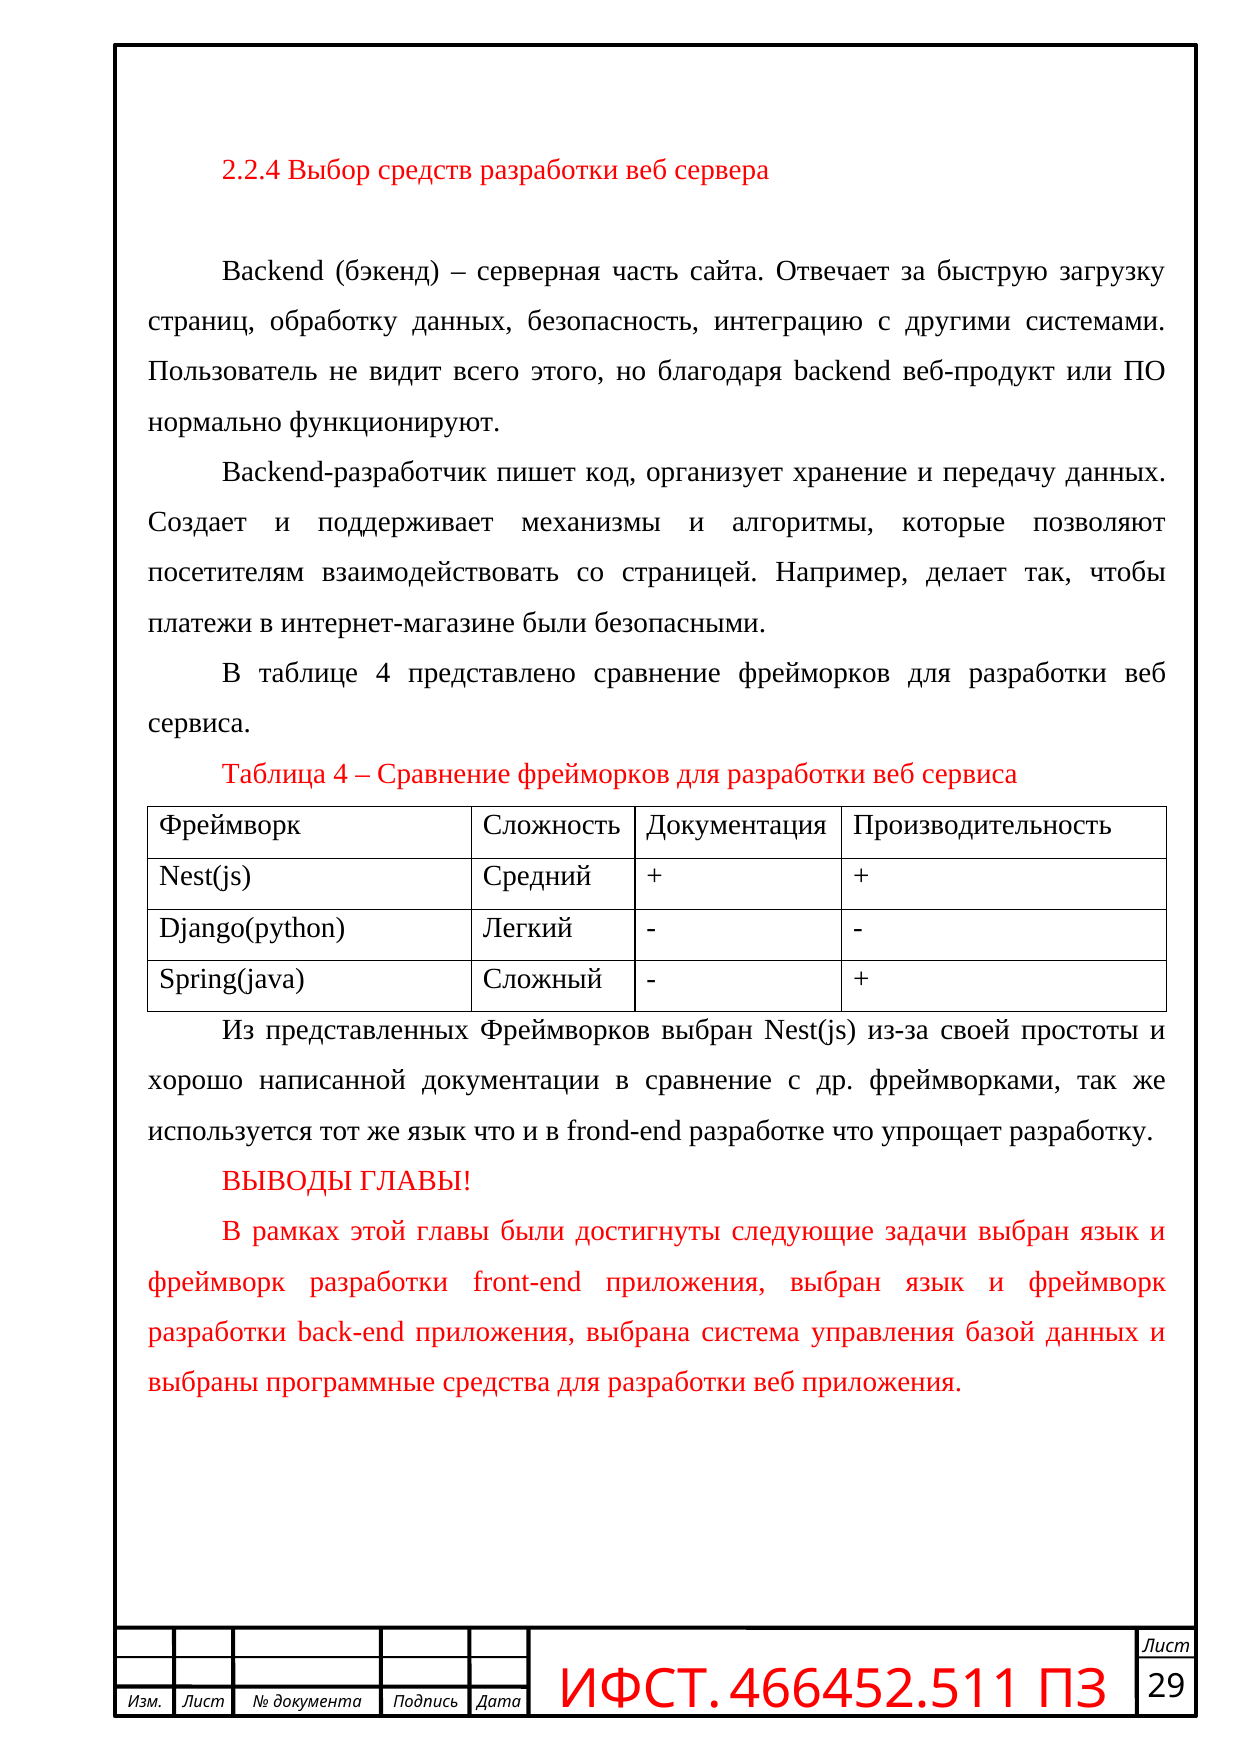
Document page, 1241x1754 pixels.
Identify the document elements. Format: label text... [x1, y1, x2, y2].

table_cell + [842, 961, 1166, 1011]
table_cell Nest(js) [148, 859, 471, 909]
text Таблица 4 – Сравнение фрейморков для разработки веб сервиса [148, 756, 1167, 789]
table_cell Django(python) [148, 910, 471, 960]
table_cell Средний [472, 859, 634, 909]
table_cell - [636, 961, 841, 1011]
text Из представленных Фреймворков выбран Nest(js) из-за своей простоты и хорошо написанной документации в сравнение с др. фреймворками, так же используется тот же язык что и в frond-end разработке что упрощает разработку. [148, 1012, 1167, 1146]
table_header Фреймворк [148, 807, 471, 857]
text 2.2.4 Выбор средств разработки веб сервера [148, 152, 1167, 186]
table_cell - [842, 910, 1166, 960]
table_cell Сложный [472, 961, 634, 1011]
table_cell - [636, 910, 841, 960]
table_cell + [842, 859, 1166, 909]
text В таблице 4 представлено сравнение фрейморков для разработки веб сервиса. [148, 655, 1167, 739]
text Backend-разработчик пишет код, организует хранение и передачу данных. Создает и поддерживает механизмы и алгоритмы, которые позволяют посетителям взаимодействовать со страницей. Например, делает так, чтобы платежи в интернет-магазине были безопасными. [148, 454, 1167, 638]
text Backend (бэкенд) – серверная часть сайта. Отвечает за быструю загрузку страниц, обработку данных, безопасность, интеграцию с другими системами. Пользователь не видит всего этого, но благодаря backend веб-продукт или ПО нормально функционируют. [148, 253, 1167, 437]
table_cell Spring(java) [148, 961, 471, 1011]
table_cell Легкий [472, 910, 634, 960]
table_header Сложность [472, 807, 634, 857]
table_cell + [636, 859, 841, 909]
table_header Документация [636, 807, 841, 857]
text ВЫВОДЫ ГЛАВЫ! [148, 1163, 1167, 1197]
text В рамках этой главы были достигнуты следующие задачи выбран язык и фреймворк разработки front-end приложения, выбран язык и фреймворк разработки back-end приложения, выбрана система управления базой данных и выбраны программные средства для разработки веб приложения. [148, 1213, 1167, 1398]
table_header Производительность [842, 807, 1166, 857]
